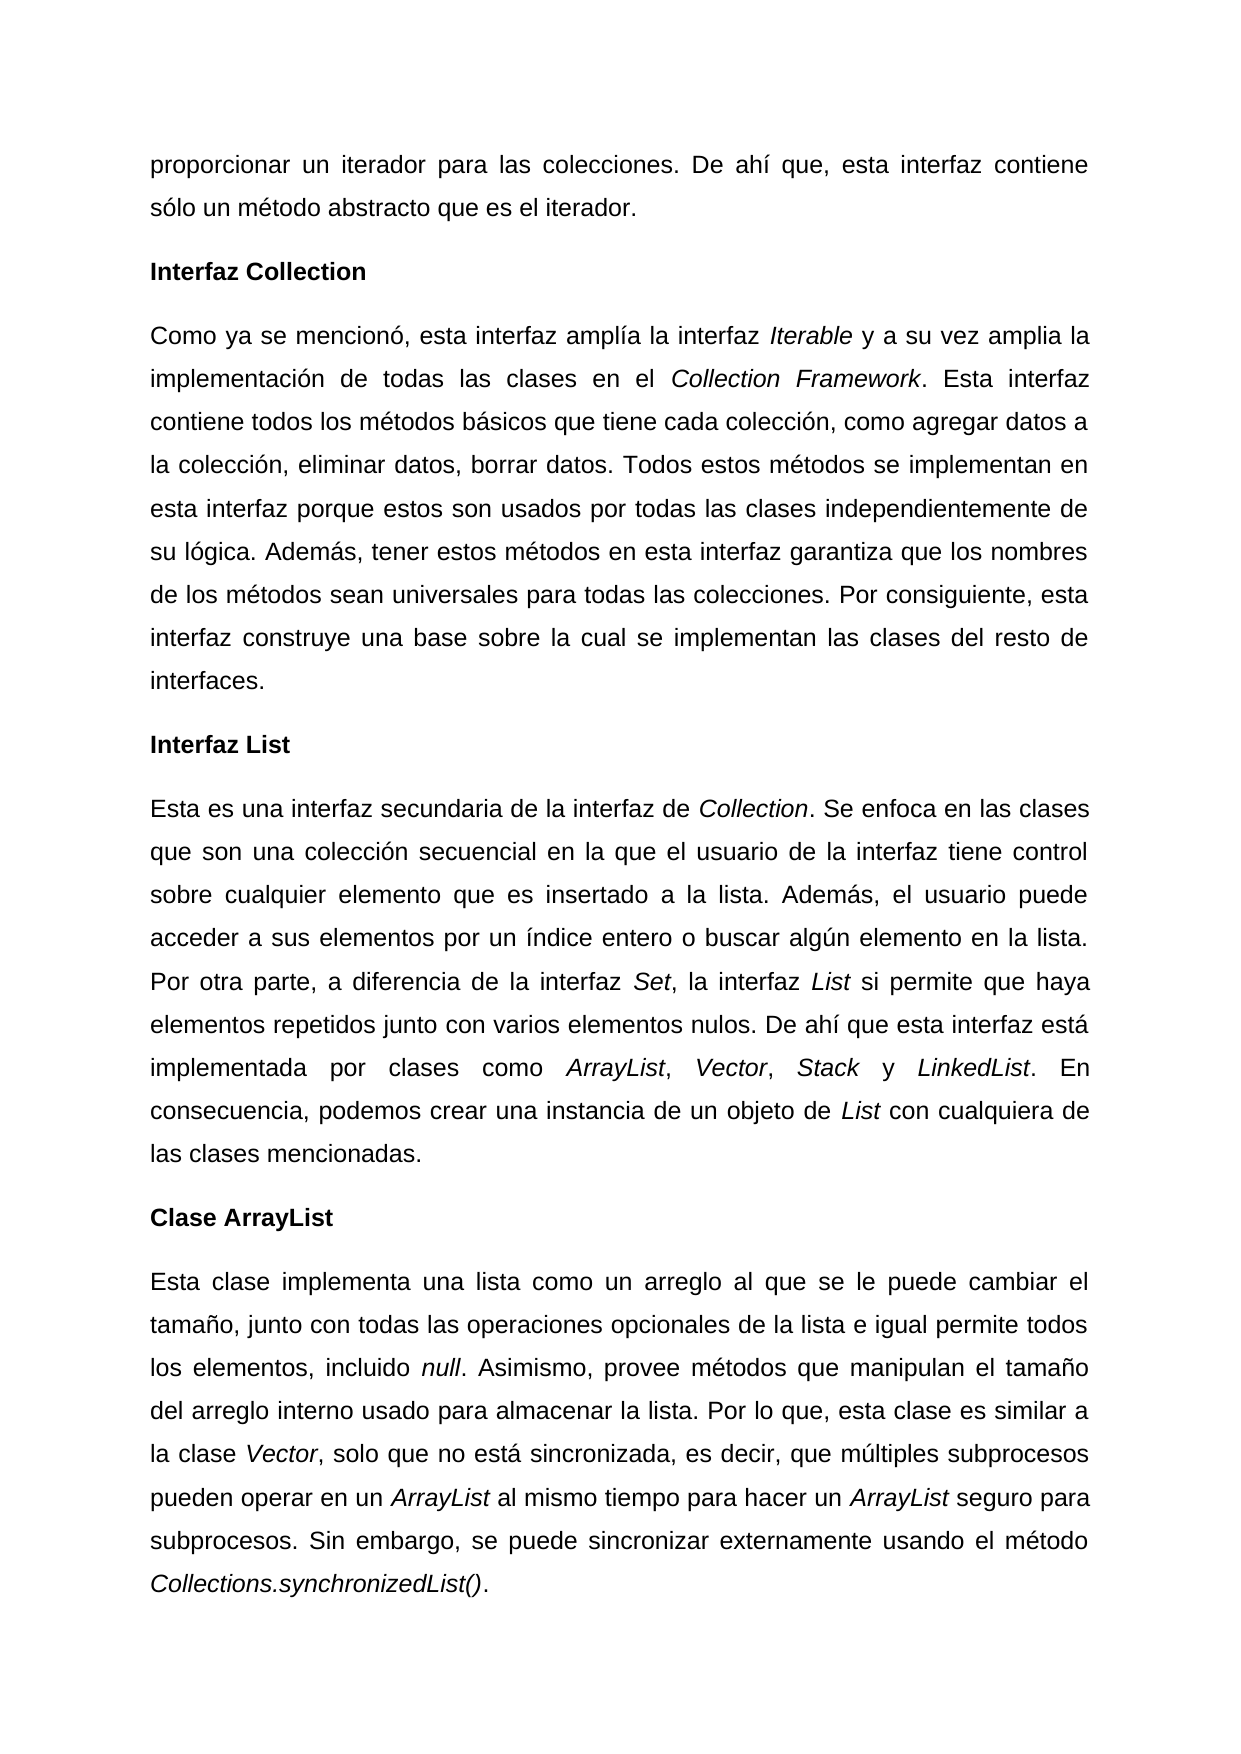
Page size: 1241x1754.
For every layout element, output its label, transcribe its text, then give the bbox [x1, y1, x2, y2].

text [150, 150, 1090, 222]
text Interfaz Collection [150, 257, 1090, 286]
text Esta es una interfaz secundaria de la interfaz de Collection. Se enfoca en las clases que son una colección secuencial en la que el usuario de la interfaz tiene control sobre cualquier elemento que es insertado a la lista. Además, el usuario puede acceder a sus elementos por un índice entero o buscar algún elemento en la lista. Por otra parte, a diferencia de la interfaz Set, la interfaz List si permite que haya elementos repetidos junto con varios elementos nulos. De ahí que esta interfaz está implementada por clases como ArrayList, Vector, Stack y LinkedList. En consecuencia, podemos crear una instancia de un objeto de List con cualquiera de las clases mencionadas. [150, 794, 1090, 1168]
text Clase ArrayList [150, 1203, 1090, 1232]
text Como ya se mencionó, esta interfaz amplía la interfaz Iterable y a su vez amplia la implementación de todas las clases en el Collection Framework. Esta interfaz contiene todos los métodos básicos que tiene cada colección, como agregar datos a la colección, eliminar datos, borrar datos. Todos estos métodos se implementan en esta interfaz porque estos son usados por todas las clases independientemente de su lógica. Además, tener estos métodos en esta interfaz garantiza que los nombres de los métodos sean universales para todas las colecciones. Por consiguiente, esta interfaz construye una base sobre la cual se implementan las clases del resto de interfaces. [150, 321, 1090, 695]
text Esta clase implementa una lista como un arreglo al que se le puede cambiar el tamaño, junto con todas las operaciones opcionales de la lista e igual permite todos los elementos, incluido null. Asimismo, provee métodos que manipulan el tamaño del arreglo interno usado para almacenar la lista. Por lo que, esta clase es similar a la clase Vector, solo que no está sincronizada, es decir, que múltiples subprocesos pueden operar en un ArrayList al mismo tiempo para hacer un ArrayList seguro para subprocesos. Sin embargo, se puede sincronizar externamente usando el método Collections.synchronizedList(). [150, 1267, 1090, 1597]
text Interfaz List [150, 730, 1090, 759]
